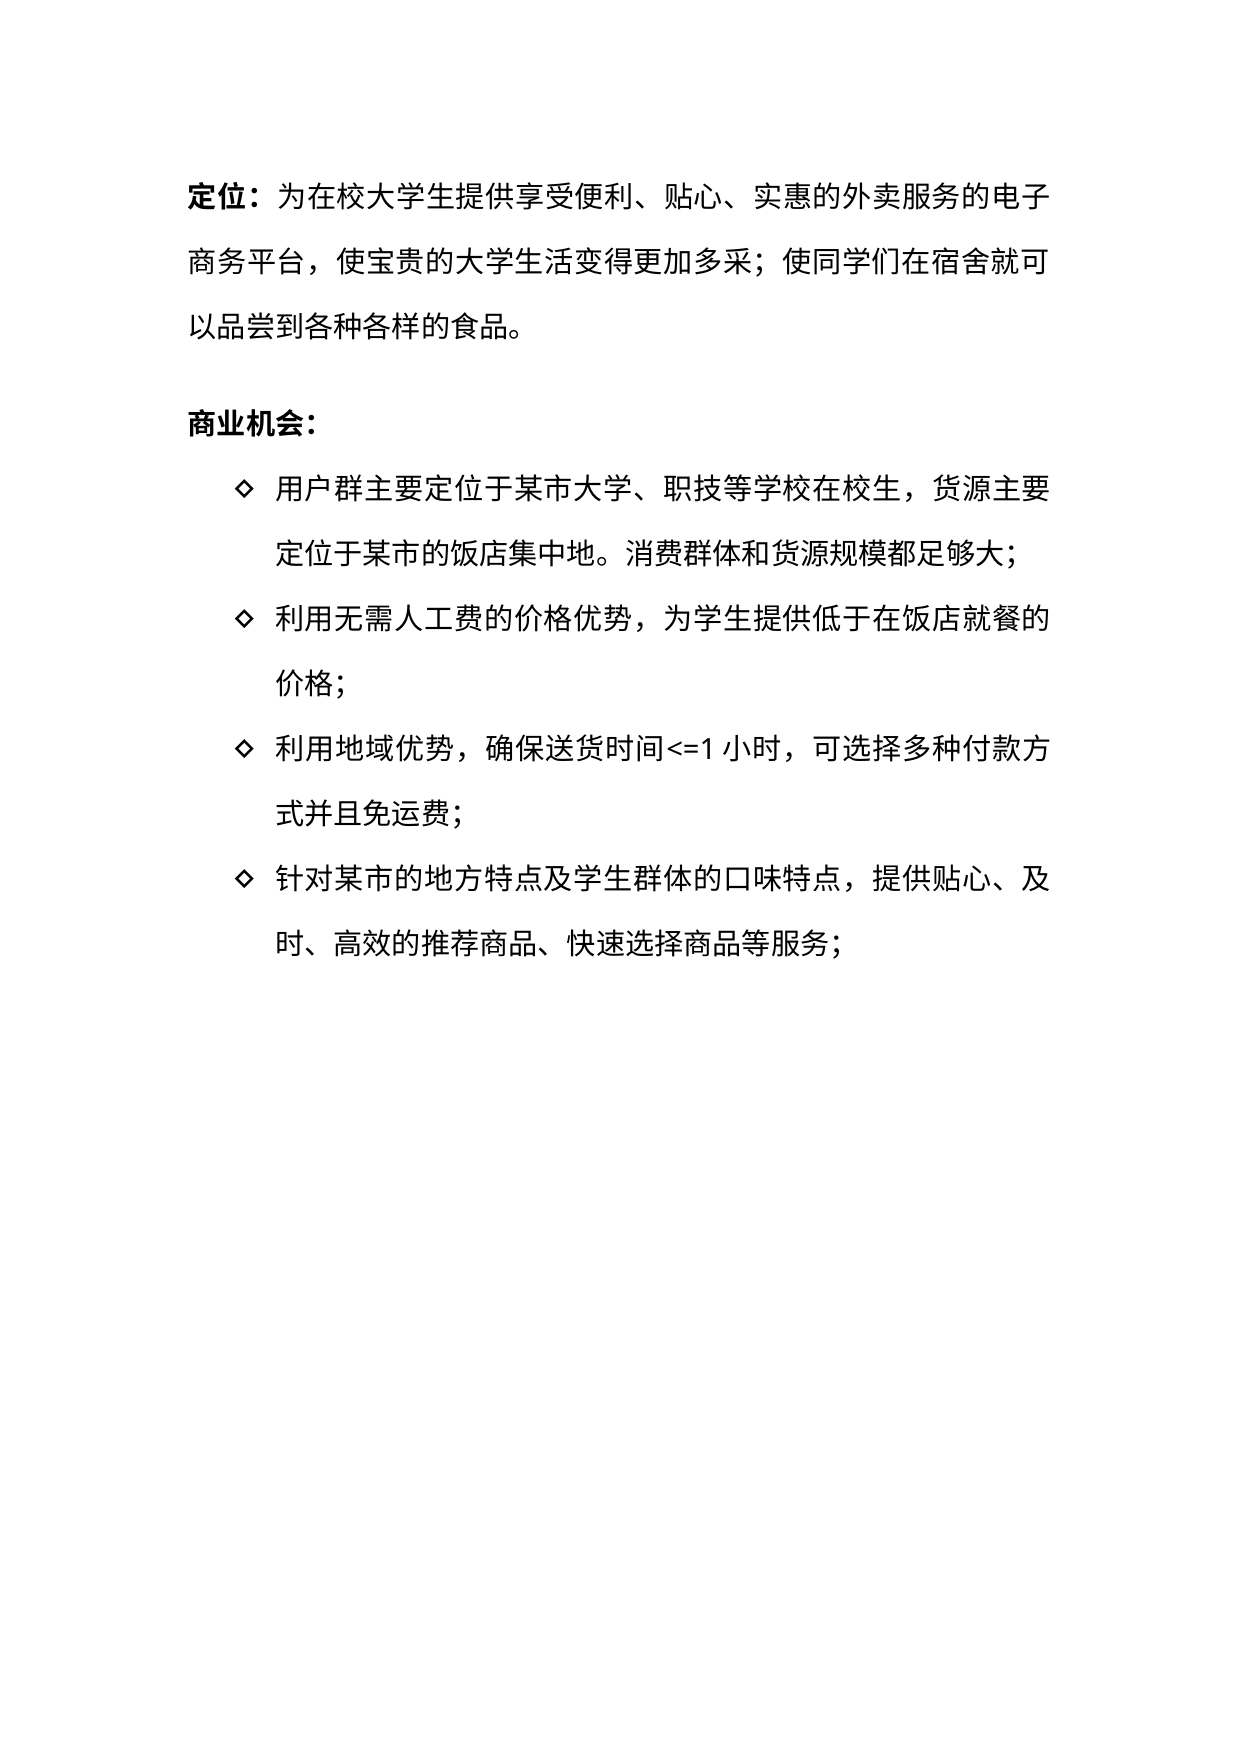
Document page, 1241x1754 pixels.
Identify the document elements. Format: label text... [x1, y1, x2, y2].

text 商业机会： [187, 389, 1053, 454]
list 利用地域优势，确保送货时间<=1小时，可选择多种付款方式并且免运费； [231, 714, 1053, 844]
text 定位：为在校大学生提供享受便利、贴心、实惠的外卖服务的电子商务平台，使宝贵的大学生活变得更加多采；使同学们在宿舍就可以品尝到各种各样的食品。 [187, 162, 1053, 357]
list 针对某市的地方特点及学生群体的口味特点，提供贴心、及时、高效的推荐商品、快速选择商品等服务； [231, 844, 1053, 974]
list 用户群主要定位于某市大学、职技等学校在校生，货源主要定位于某市的饭店集中地。消费群体和货源规模都足够大； [231, 454, 1053, 584]
list 利用无需人工费的价格优势，为学生提供低于在饭店就餐的价格； [231, 584, 1053, 714]
